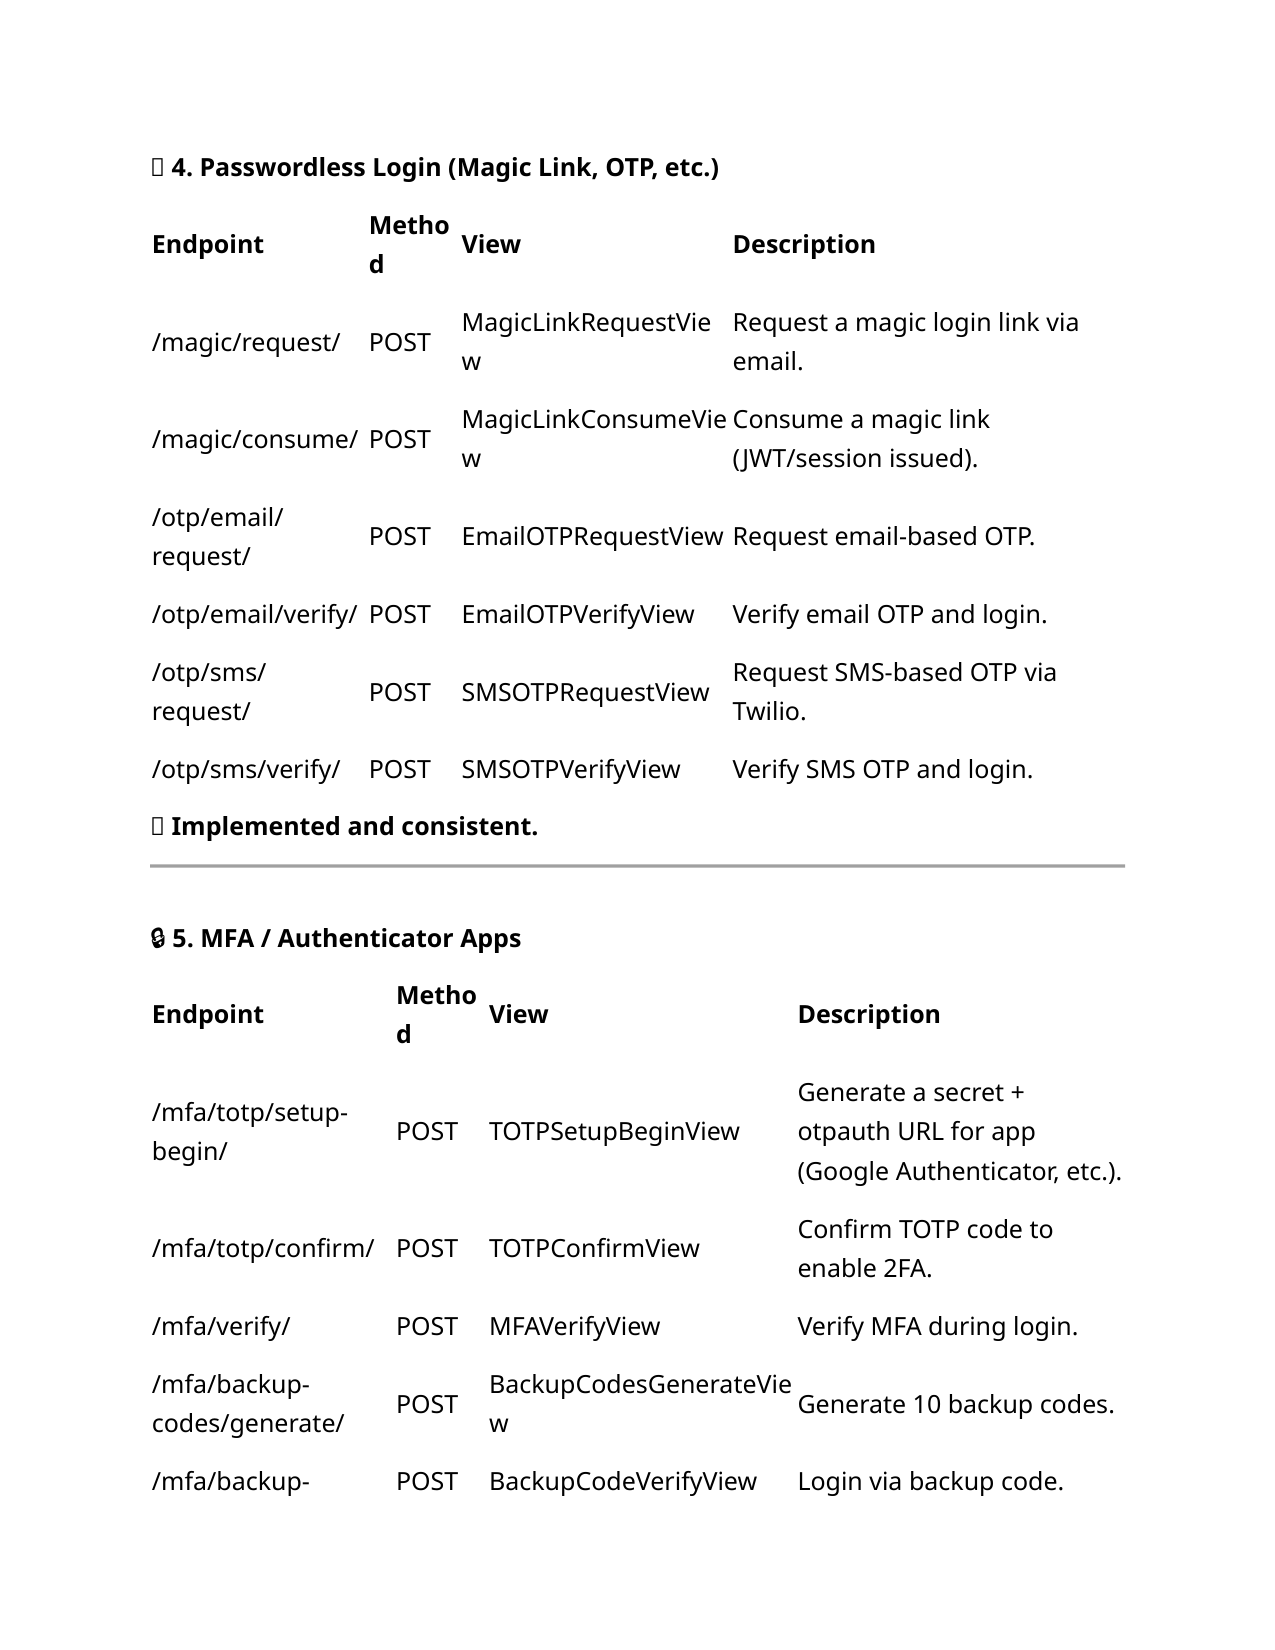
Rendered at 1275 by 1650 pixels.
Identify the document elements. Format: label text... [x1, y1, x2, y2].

table_cell Verify MFA during login. [796, 1307, 1125, 1365]
table_cell Confirm TOTP code to enable 2FA. [796, 1210, 1125, 1307]
table_cell Request a magic login link via email. [731, 303, 1125, 400]
table_cell /magic/request/ [150, 303, 367, 400]
table_cell /magic/consume/ [150, 400, 367, 498]
table_header Endpoint [150, 976, 394, 1073]
table_cell SMSOTPVerifyView [460, 750, 731, 808]
table_cell MagicLinkConsumeView [460, 400, 731, 498]
table_cell POST [367, 750, 460, 808]
table_cell Verify email OTP and login. [731, 595, 1125, 653]
table_cell MFAVerifyView [487, 1307, 796, 1365]
table_cell BackupCodeVerifyView [487, 1463, 796, 1500]
table_cell Request email-based OTP. [731, 498, 1125, 595]
table_cell BackupCodesGenerateView [487, 1365, 796, 1462]
table_cell /mfa/backup-codes/generate/ [150, 1365, 394, 1462]
table_cell SMSOTPRequestView [460, 653, 731, 750]
text ✅ Implemented and consistent. [150, 808, 1125, 843]
table_cell POST [367, 303, 460, 400]
table_cell Login via backup code. [796, 1463, 1125, 1500]
table_cell POST [394, 1365, 487, 1462]
table_cell /mfa/verify/ [150, 1307, 394, 1365]
table_cell /otp/email/request/ [150, 498, 367, 595]
table_cell POST [367, 400, 460, 498]
table_cell EmailOTPVerifyView [460, 595, 731, 653]
table_cell /mfa/totp/confirm/ [150, 1210, 394, 1307]
table_cell /otp/sms/verify/ [150, 750, 367, 808]
table_cell POST [367, 595, 460, 653]
table_cell TOTPConfirmView [487, 1210, 796, 1307]
table_cell POST [367, 653, 460, 750]
table_cell Consume a magic link (JWT/session issued). [731, 400, 1125, 498]
table_cell POST [394, 1307, 487, 1365]
table_cell TOTPSetupBeginView [487, 1073, 796, 1210]
table_header View [487, 976, 796, 1073]
table_cell MagicLinkRequestView [460, 303, 731, 400]
table_header Method [394, 976, 487, 1073]
table_header Endpoint [150, 206, 367, 303]
table_cell Generate a secret + otpauth URL for app (Google Authenticator, etc.). [796, 1073, 1125, 1210]
table_header Description [731, 206, 1125, 303]
table_cell Generate 10 backup codes. [796, 1365, 1125, 1462]
table_cell POST [394, 1463, 487, 1500]
table_cell EmailOTPRequestView [460, 498, 731, 595]
table_cell POST [394, 1073, 487, 1210]
table_header Method [367, 206, 460, 303]
table_cell /otp/email/verify/ [150, 595, 367, 653]
table_cell /mfa/totp/setup-begin/ [150, 1073, 394, 1210]
table_cell Request SMS-based OTP via Twilio. [731, 653, 1125, 750]
table_cell POST [394, 1210, 487, 1307]
table_cell Verify SMS OTP and login. [731, 750, 1125, 808]
table_cell /mfa/backup-codes/verify/ [150, 1463, 394, 1500]
table_header View [460, 206, 731, 303]
table_cell POST [367, 498, 460, 595]
text 🔒 5. MFA / Authenticator Apps [150, 920, 1125, 954]
table_header Description [796, 976, 1125, 1073]
text ✨ 4. Passwordless Login (Magic Link, OTP, etc.) [150, 150, 1125, 184]
table_cell /otp/sms/request/ [150, 653, 367, 750]
